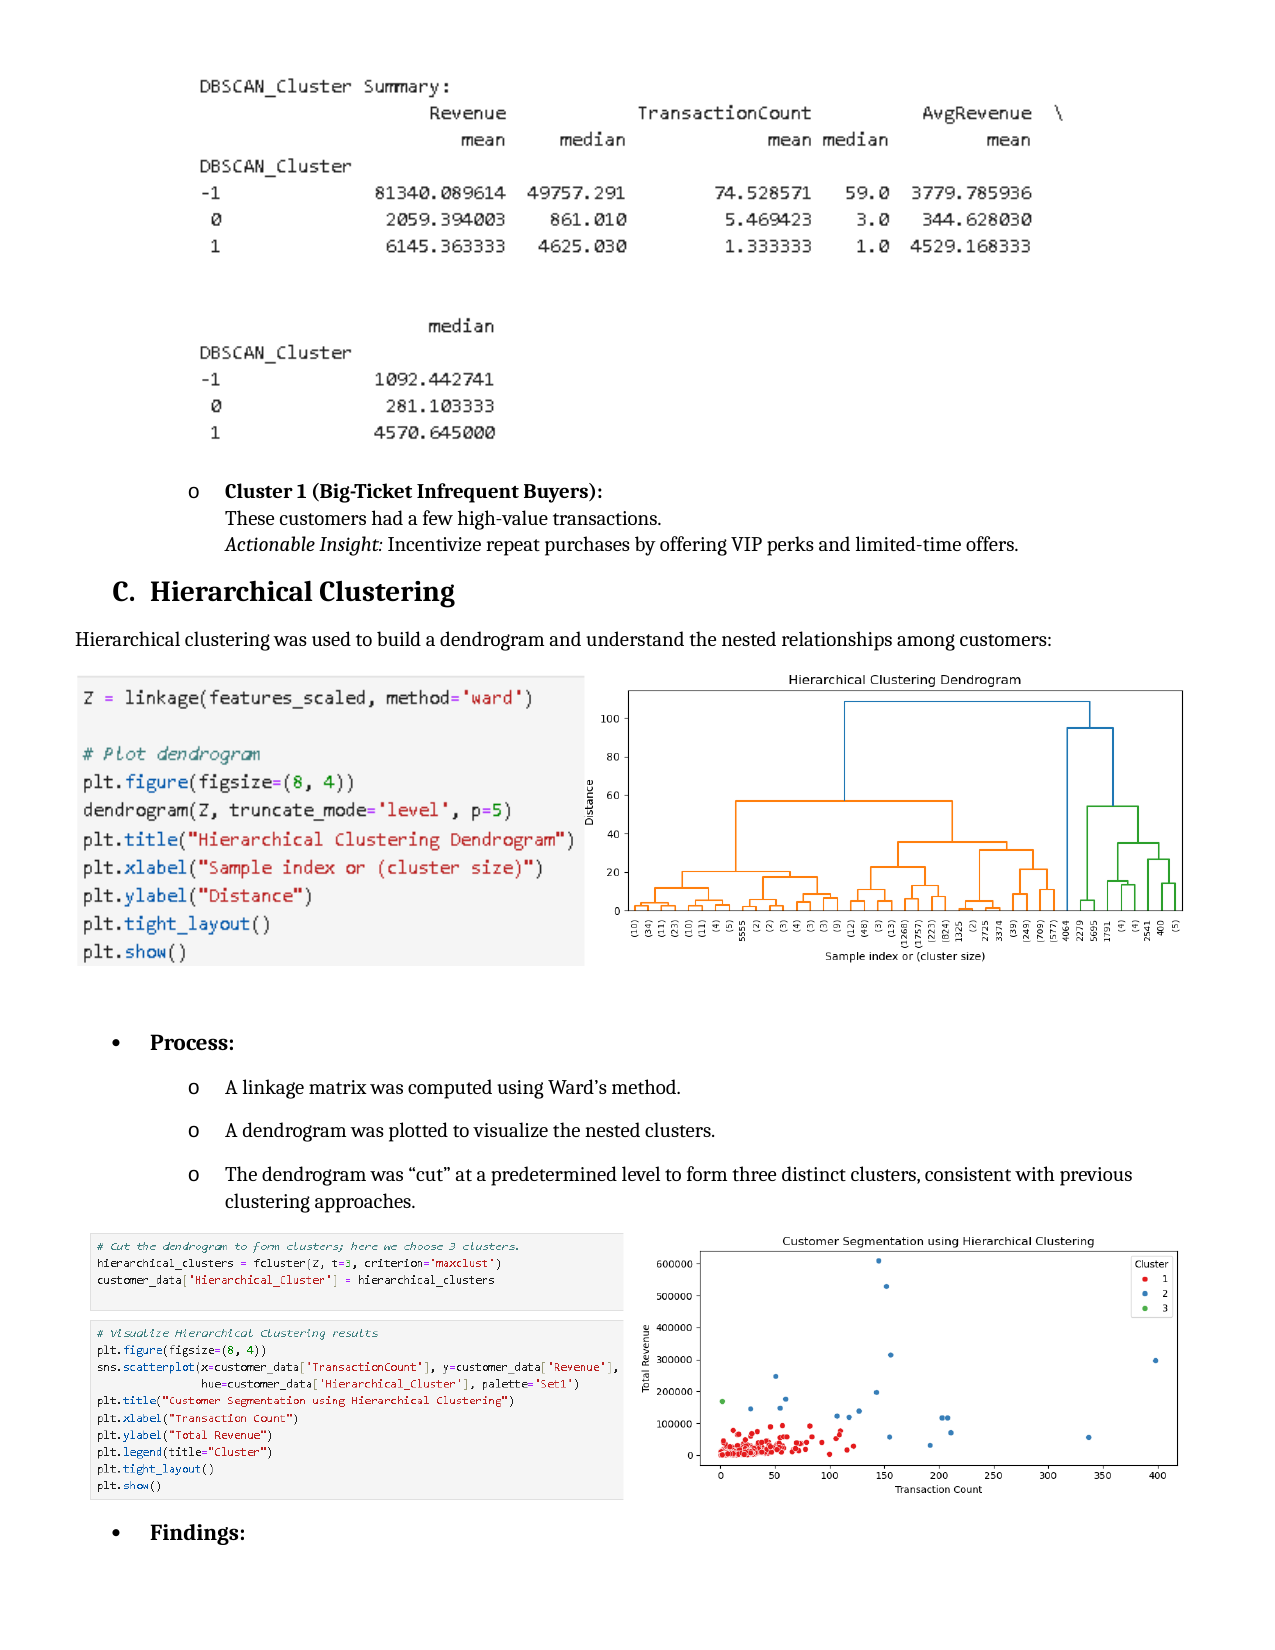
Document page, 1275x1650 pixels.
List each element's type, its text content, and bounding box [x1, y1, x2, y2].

picture [89, 1232, 1186, 1501]
picture [187, 75, 1080, 461]
list A linkage matrix was computed using Ward’s method. [187, 1075, 1200, 1100]
picture [77, 670, 1198, 966]
list Process: [112, 1030, 1200, 1057]
list The dendrogram was “cut” at a predetermined level to form three distinct clusters, consistent with previous clustering approaches. [187, 1163, 1200, 1213]
text Hierarchical clustering was used to build a dendrogram and understand the nested relationships among customers: [75, 628, 1200, 652]
list Findings: [112, 1520, 1200, 1546]
list A dendrogram was plotted to visualize the nested clusters. [187, 1119, 1200, 1144]
list Cluster 1 (Big-Ticket Infrequent Buyers): These customers had a few high-value transactions. Actionable Insight: Incentivize repeat purchases by offering VIP perks and limited-time offers. [187, 480, 1200, 557]
list Hierarchical Clustering [112, 575, 1200, 609]
